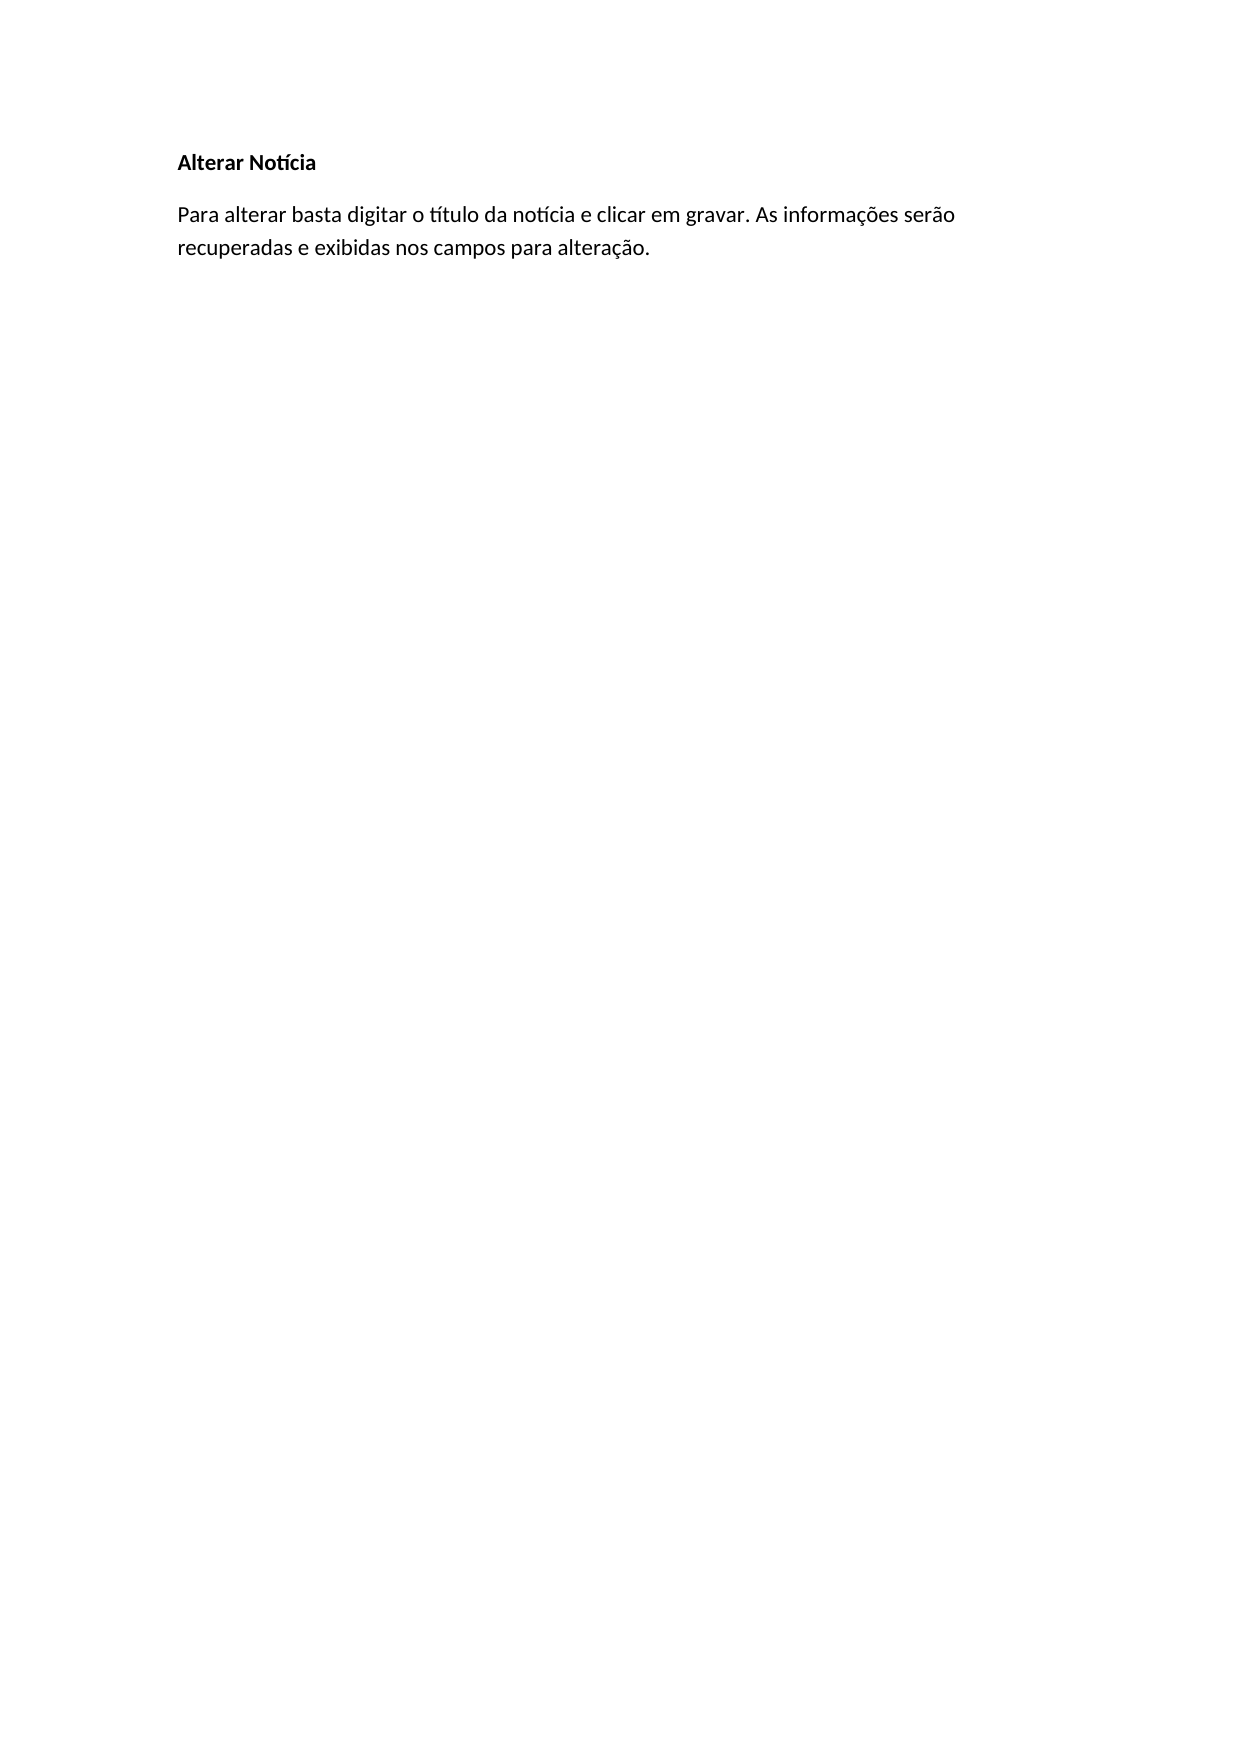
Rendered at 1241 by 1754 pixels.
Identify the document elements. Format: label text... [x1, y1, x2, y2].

text Para alterar basta digitar o título da notícia e clicar em gravar. As informações serão recuperadas e exibidas nos campos para alteração. [177, 201, 1063, 261]
text Alterar Notícia [177, 148, 1063, 176]
